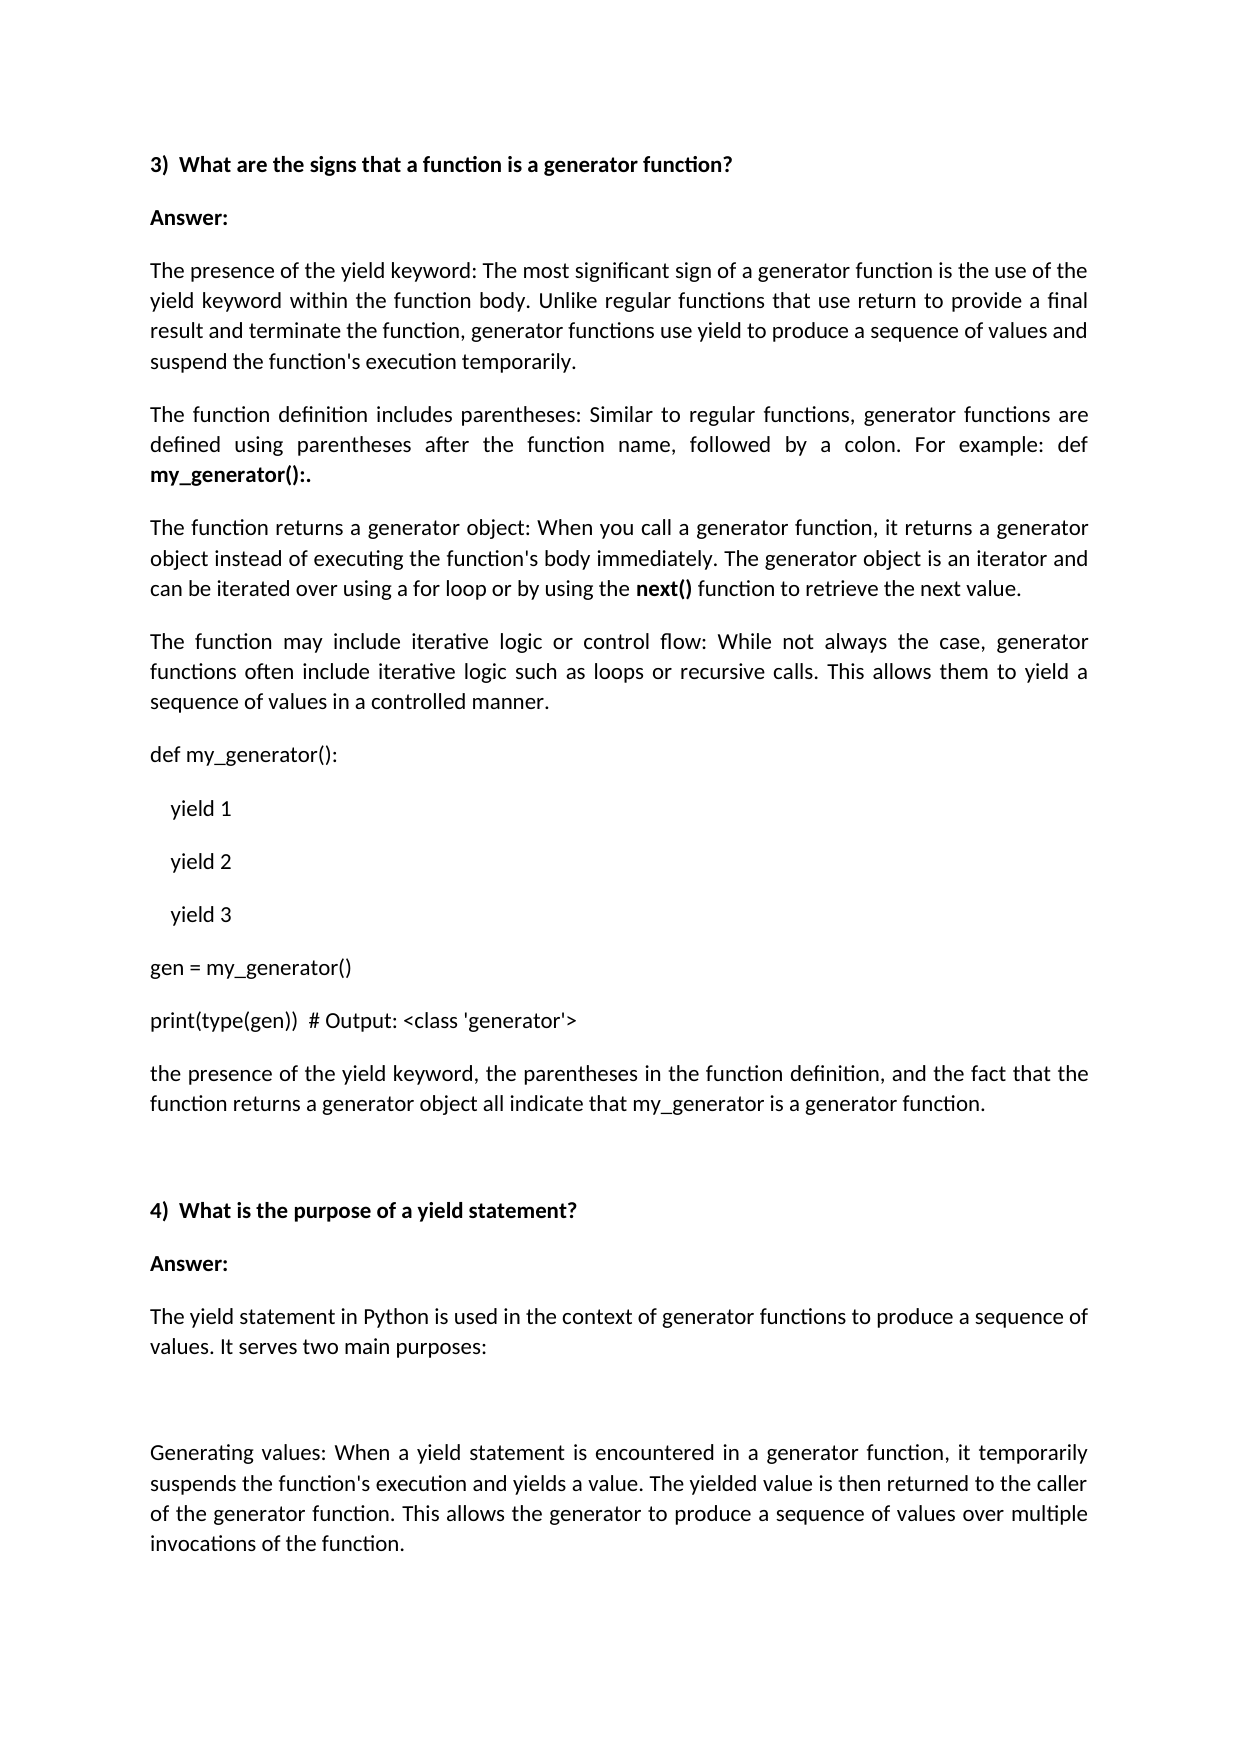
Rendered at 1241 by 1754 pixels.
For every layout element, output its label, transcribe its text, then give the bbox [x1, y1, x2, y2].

text Generating values: When a yield statement is encountered in a generator function, it temporarily suspends the function's execution and yields a value. The yielded value is then returned to the caller of the generator function. This allows the generator to produce a sequence of values over multiple invocations of the function. [150, 1438, 1090, 1557]
text yield 2 [150, 847, 1090, 875]
text yield 3 [150, 900, 1090, 928]
text The function returns a generator object: When you call a generator function, it returns a generator object instead of executing the function's body immediately. The generator object is an iterator and can be iterated over using a for loop or by using the next() function to retrieve the next value. [150, 513, 1090, 602]
text yield 1 [150, 794, 1090, 822]
text 4) What is the purpose of a yield statement? [150, 1196, 1090, 1224]
text The function definition includes parentheses: Similar to regular functions, generator functions are defined using parentheses after the function name, followed by a colon. For example: def my_generator():. [150, 400, 1090, 488]
text Answer: [150, 203, 1090, 231]
text gen = my_generator() [150, 953, 1090, 981]
text The yield statement in Python is used in the context of generator functions to produce a sequence of values. It serves two main purposes: [150, 1302, 1090, 1360]
text def my_generator(): [150, 741, 1090, 769]
text The function may include iterative logic or control flow: While not always the case, generator functions often include iterative logic such as loops or recursive calls. This allows them to yield a sequence of values in a controlled manner. [150, 627, 1090, 716]
text Answer: [150, 1249, 1090, 1277]
text 3) What are the signs that a function is a generator function? [150, 150, 1090, 178]
text The presence of the yield keyword: The most significant sign of a generator function is the use of the yield keyword within the function body. Unlike regular functions that use return to provide a final result and terminate the function, generator functions use yield to produce a sequence of values and suspend the function's execution temporarily. [150, 256, 1090, 375]
text print(type(gen)) # Output: <class 'generator'> [150, 1006, 1090, 1034]
text the presence of the yield keyword, the parentheses in the function definition, and the fact that the function returns a generator object all indicate that my_generator is a generator function. [150, 1059, 1090, 1118]
